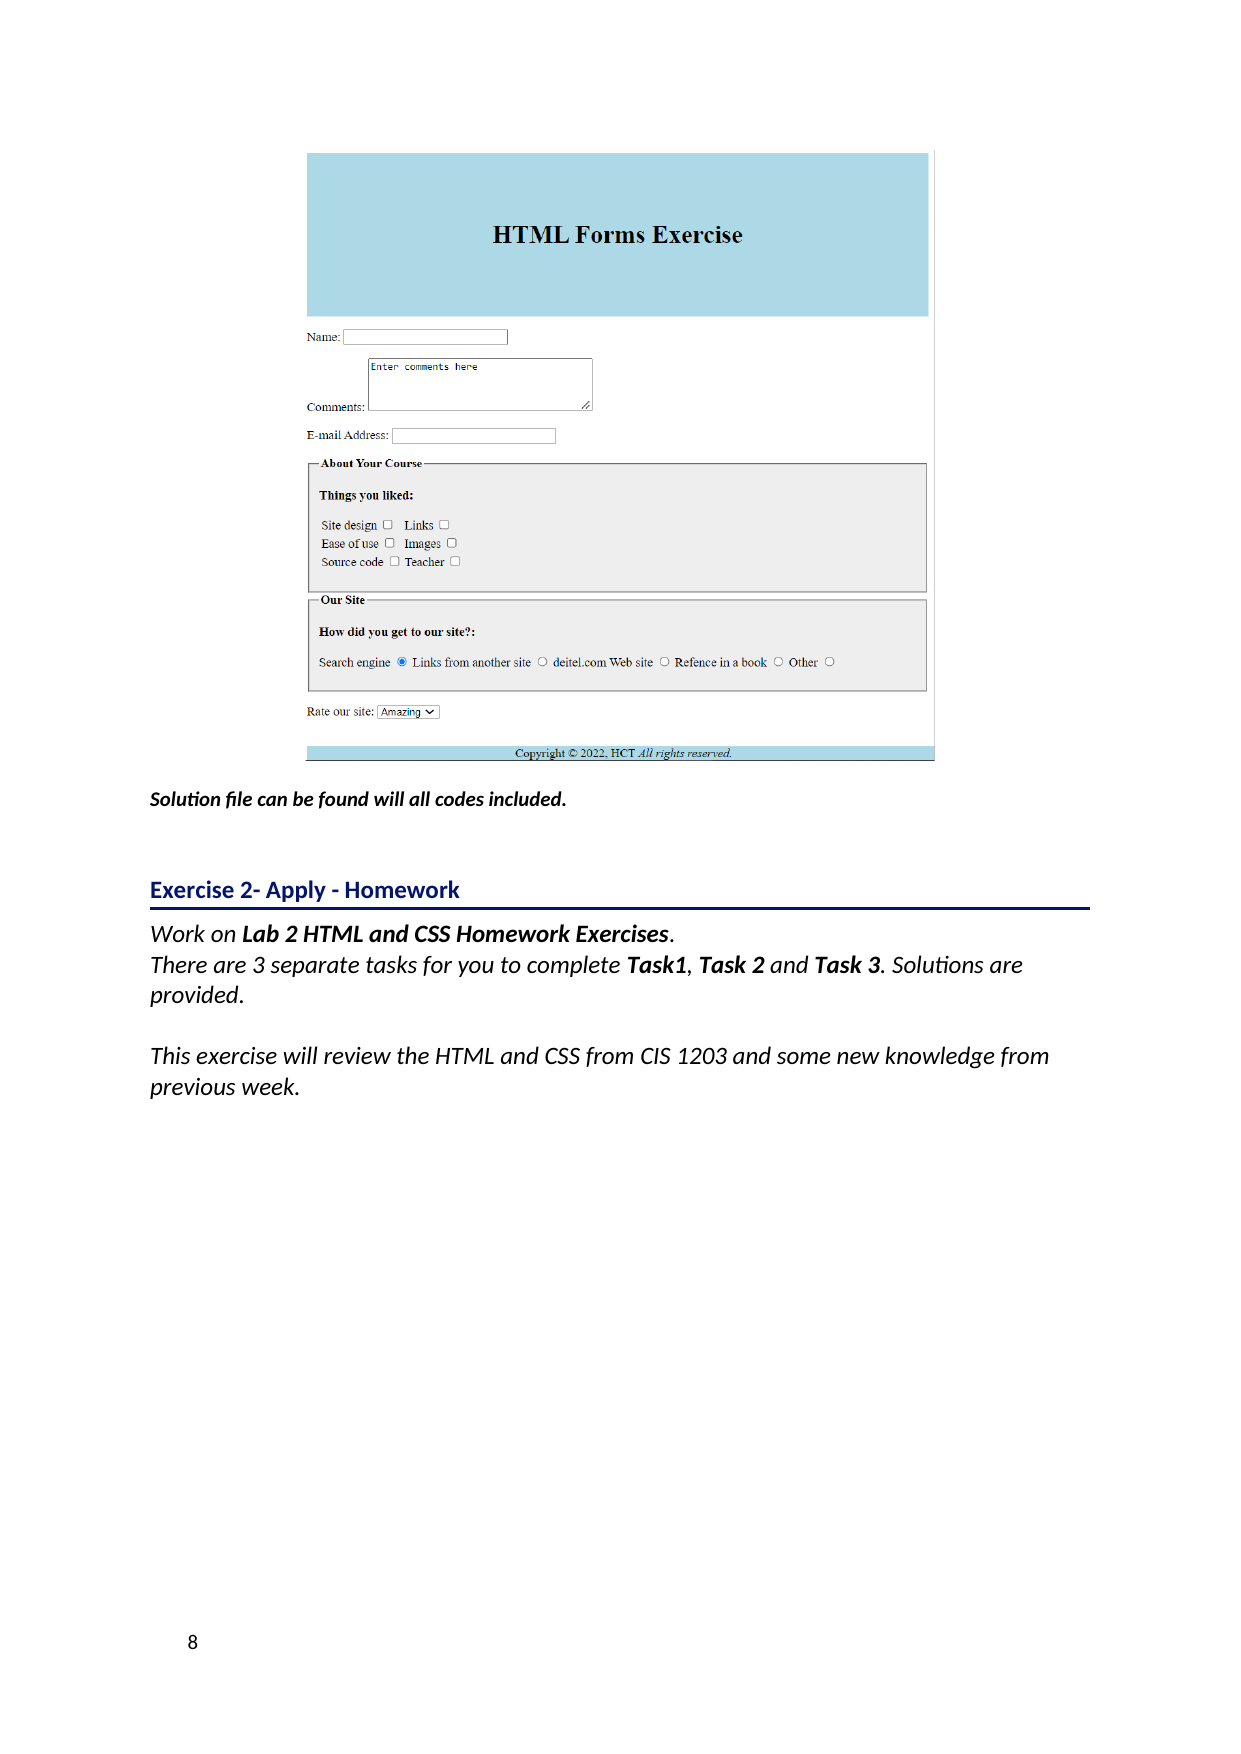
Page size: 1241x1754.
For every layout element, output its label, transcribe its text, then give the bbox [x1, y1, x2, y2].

text This exercise will review the HTML and CSS from CIS 1203 and some new knowledge from previous week. [150, 1040, 1090, 1101]
text Solution file can be found will all codes included. [150, 786, 1090, 812]
text There are 3 separate tasks for you to complete Task1, Task 2 and Task 3. Solutions are provided. [150, 949, 1090, 1010]
picture [305, 150, 935, 761]
subtitle Exercise 2- Apply - Homework [150, 874, 1090, 907]
text Work on Lab 2 HTML and CSS Homework Exercises. [150, 918, 1090, 949]
